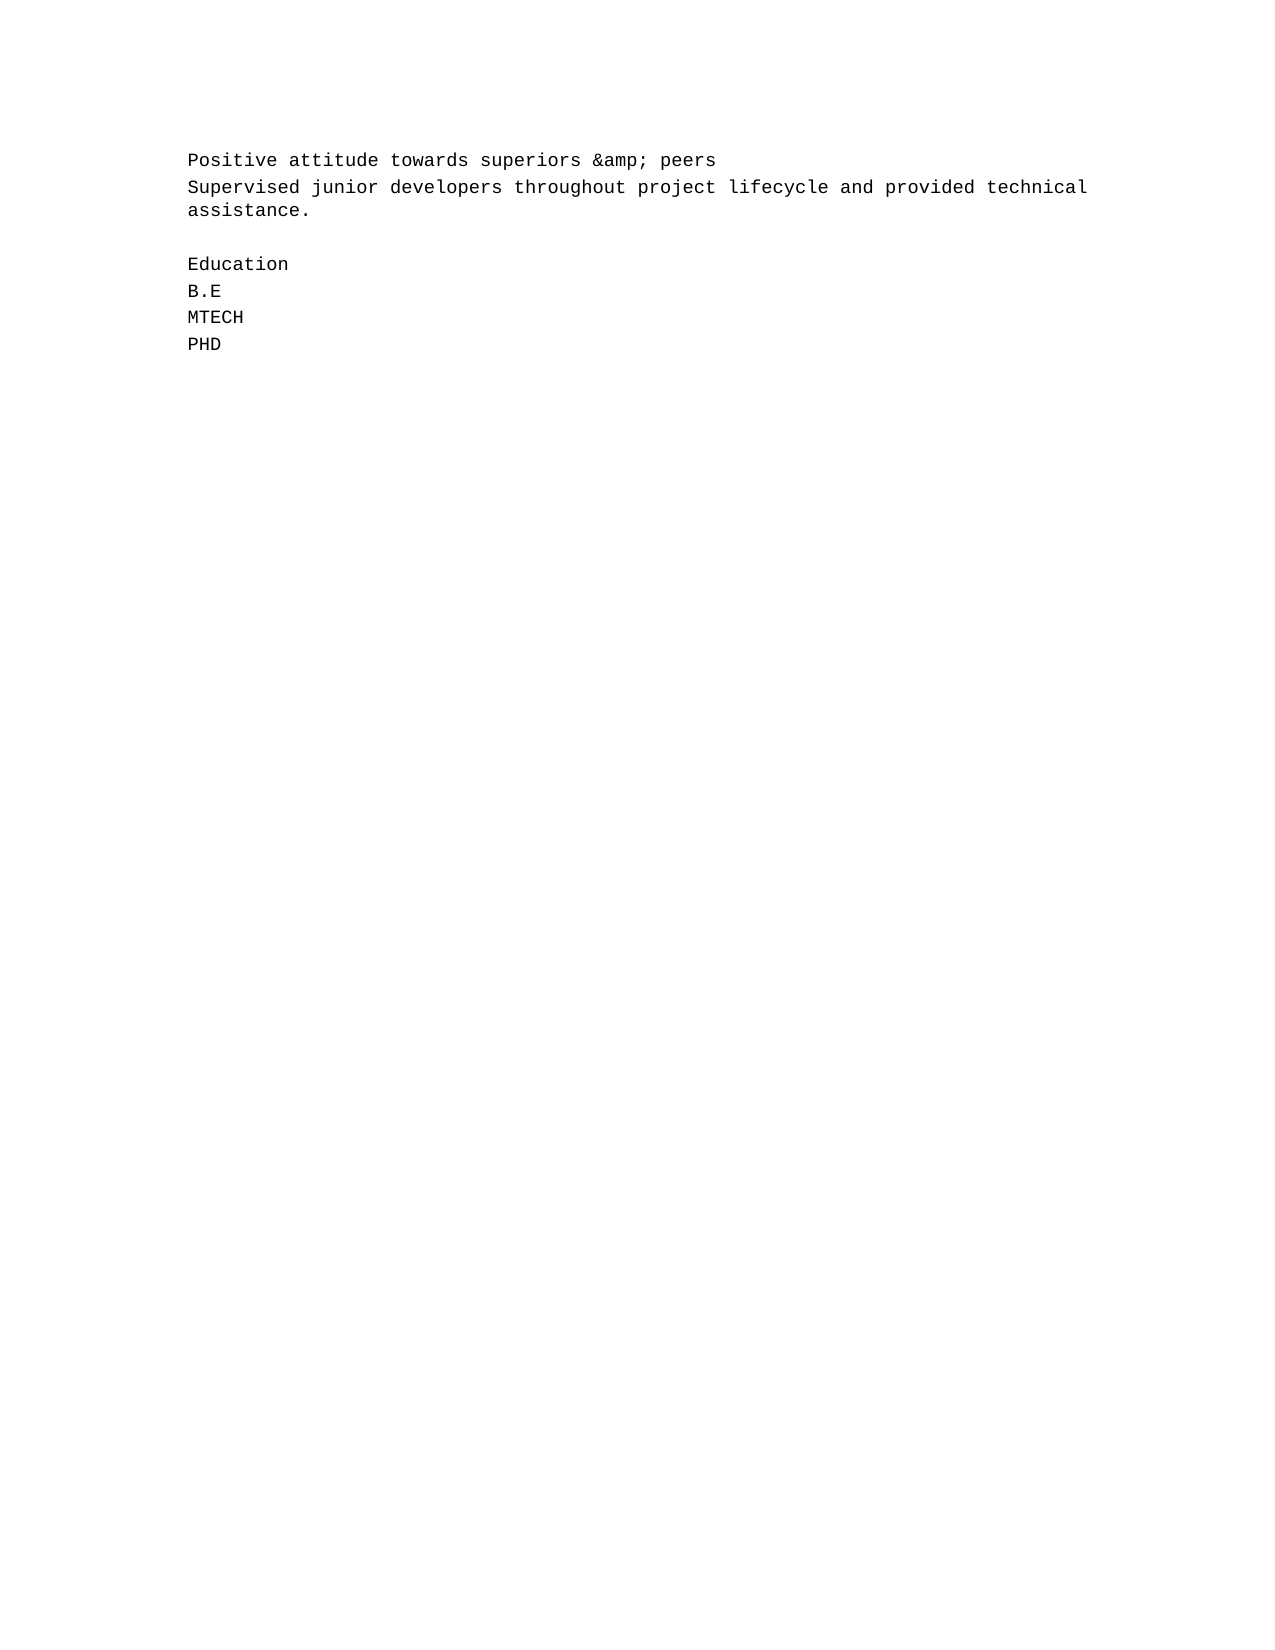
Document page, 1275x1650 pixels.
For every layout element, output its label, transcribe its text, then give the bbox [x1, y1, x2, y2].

text B.E [187, 281, 1087, 303]
text Supervised junior developers throughout project lifecycle and provided technical assistance. [187, 178, 1087, 222]
text MTECH [187, 308, 1087, 329]
text PHD [187, 335, 1087, 356]
text Education [187, 255, 1087, 276]
text Positive attitude towards superiors &amp; peers [187, 151, 1087, 172]
